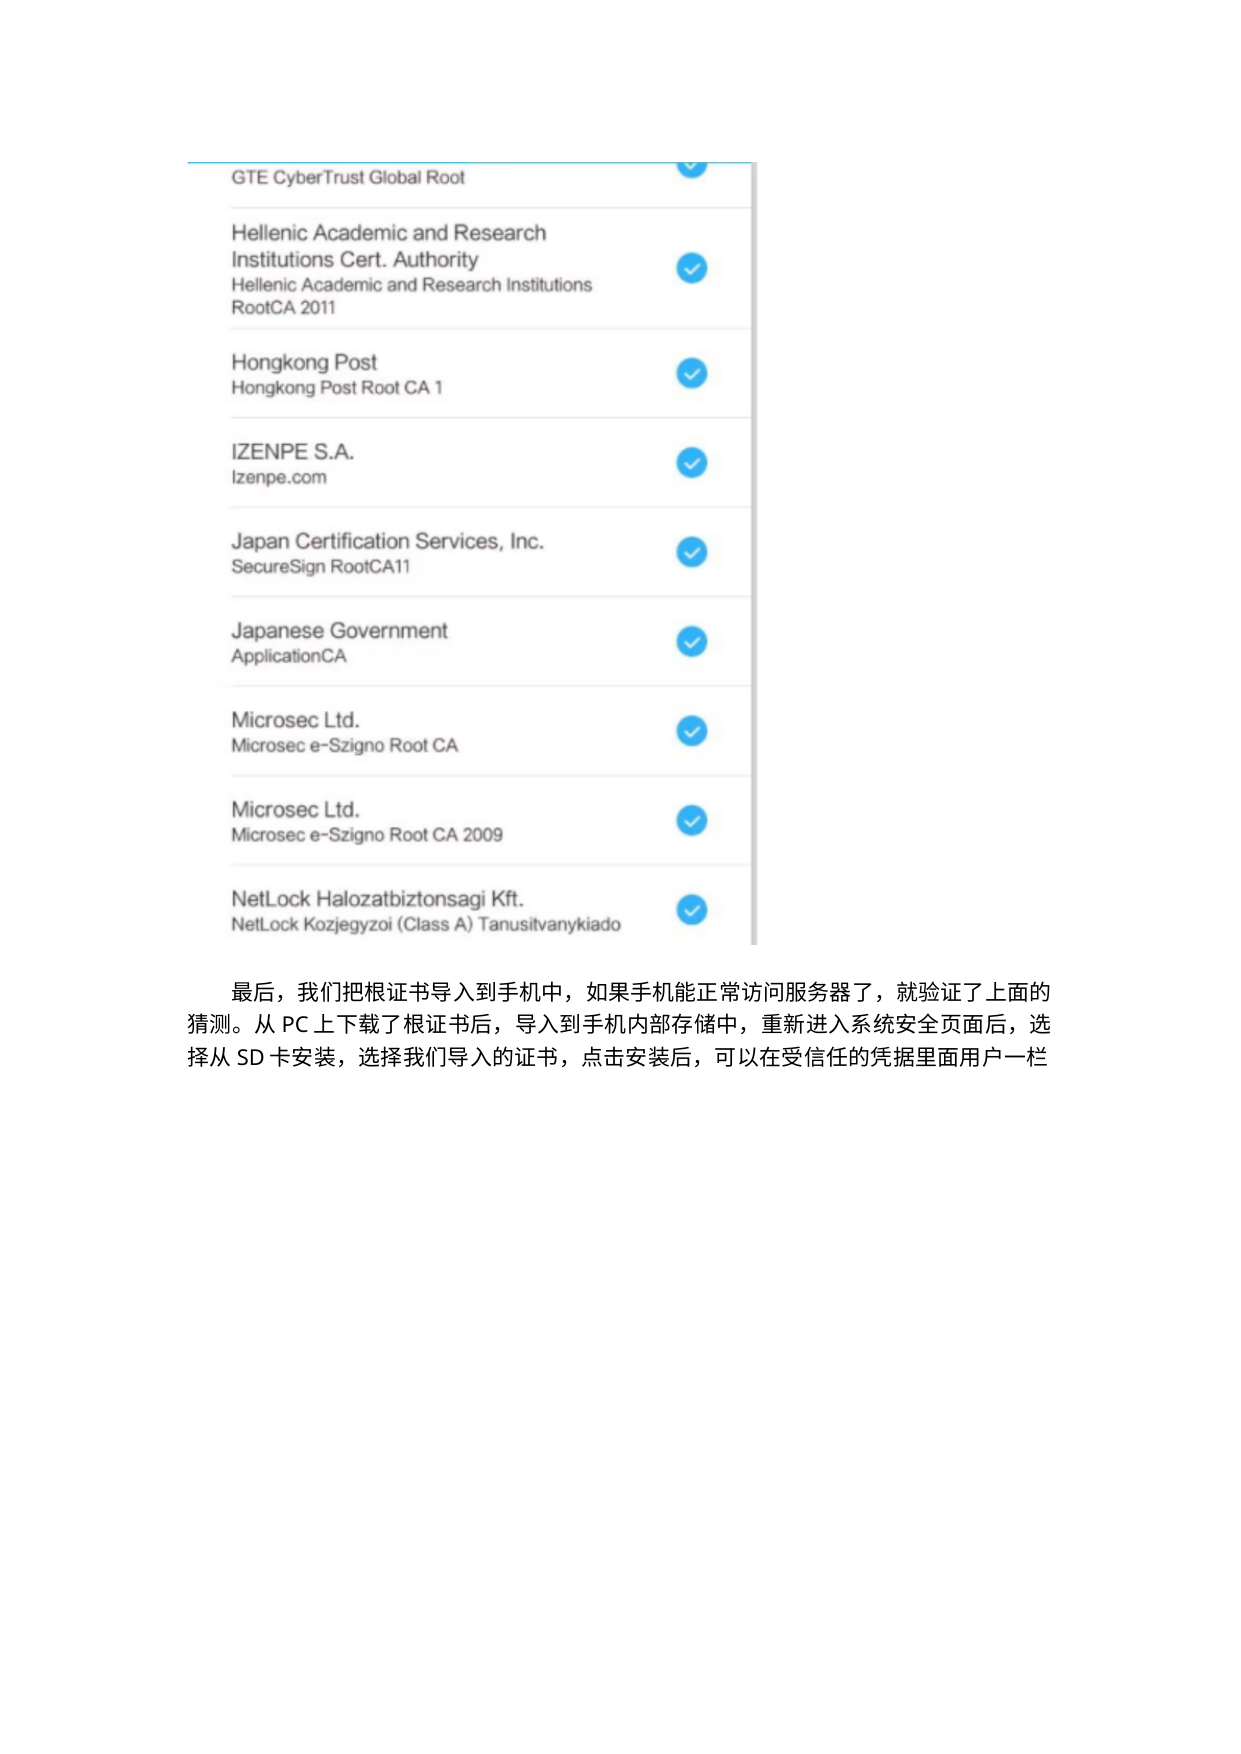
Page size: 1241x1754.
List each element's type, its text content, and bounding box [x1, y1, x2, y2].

text 最后，我们把根证书导入到手机中，如果手机能正常访问服务器了，就验证了上面的猜测。从PC上下载了根证书后，导入到手机内部存储中，重新进入系统安全页面后，选择从SD卡安装，选择我们导入的证书，点击安装后，可以在受信任的凭据里面用户一栏看到刚刚安装的证书，如图:此时我们再重新发起一次网络请求，可以发现接口正常访问。至此，我们的猜测得到了验证。既然已经知道是证书不匹配导致的问题，那么该如何解决呢?笔者认为有以下几个方法:更换服务器根证书，因为之前的根证书在某些设备上没有，不是很通用，所以可以考虑更换根证书，换一个更通用的终端这边处理，有两种方式 a.客户端APP去忽略https根证书验证,设置信任所有服务器证书，代码大致如下: [187, 974, 1053, 1072]
picture [187, 162, 758, 945]
